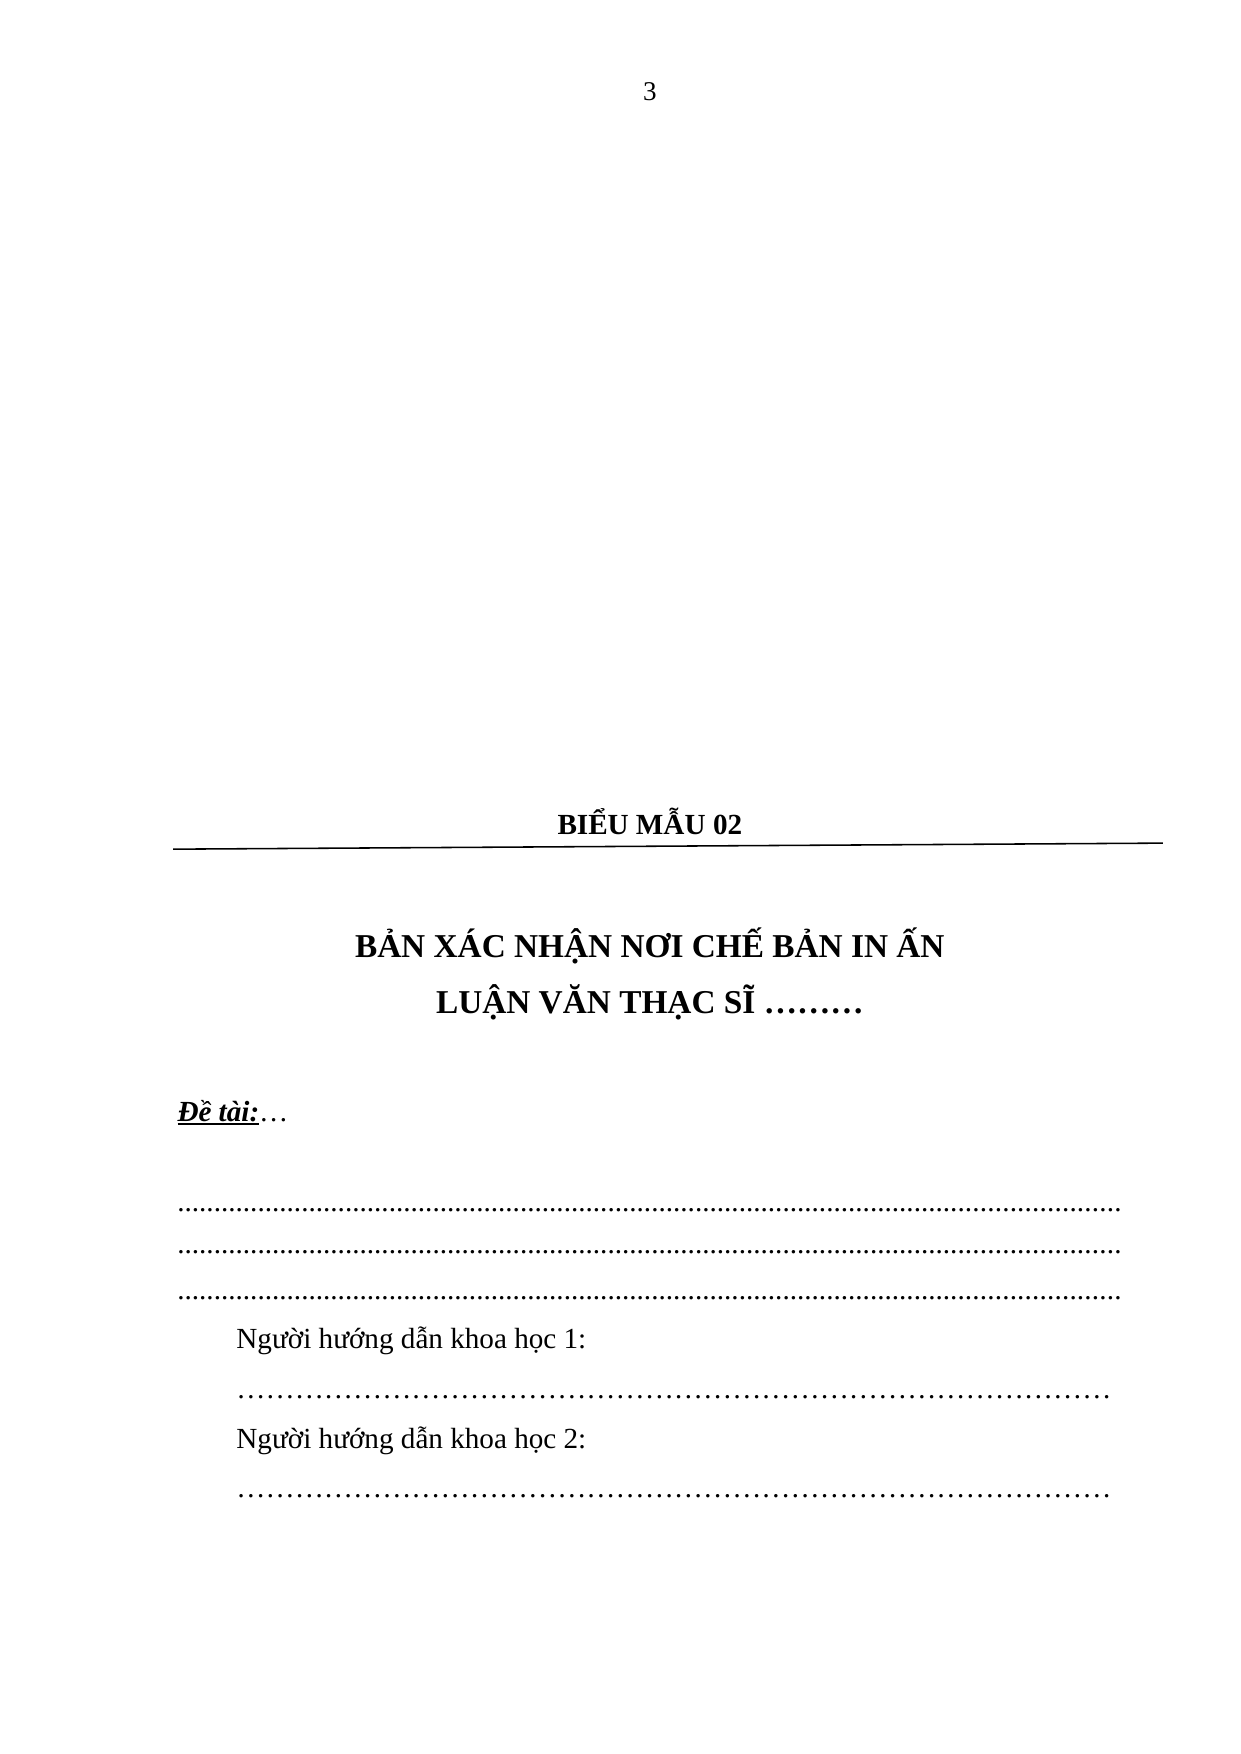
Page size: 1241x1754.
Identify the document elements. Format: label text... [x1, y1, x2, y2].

text Người hướng dẫn khoa học 1: [177, 1321, 1122, 1355]
text Người hướng dẫn khoa học 2: [177, 1421, 1122, 1454]
text ……………………………………………………………………………… [177, 1371, 1122, 1404]
text BIỂU MẪU 02 [177, 807, 1122, 841]
text Đề tài:… [177, 1094, 1122, 1171]
text ……………………………………………………………………………… [177, 1471, 1122, 1504]
text LUẬN VĂN THẠC SĨ ……… [177, 982, 1122, 1021]
text BẢN XÁC NHẬN NƠI CHẾ BẢN IN ẤN [177, 926, 1122, 964]
